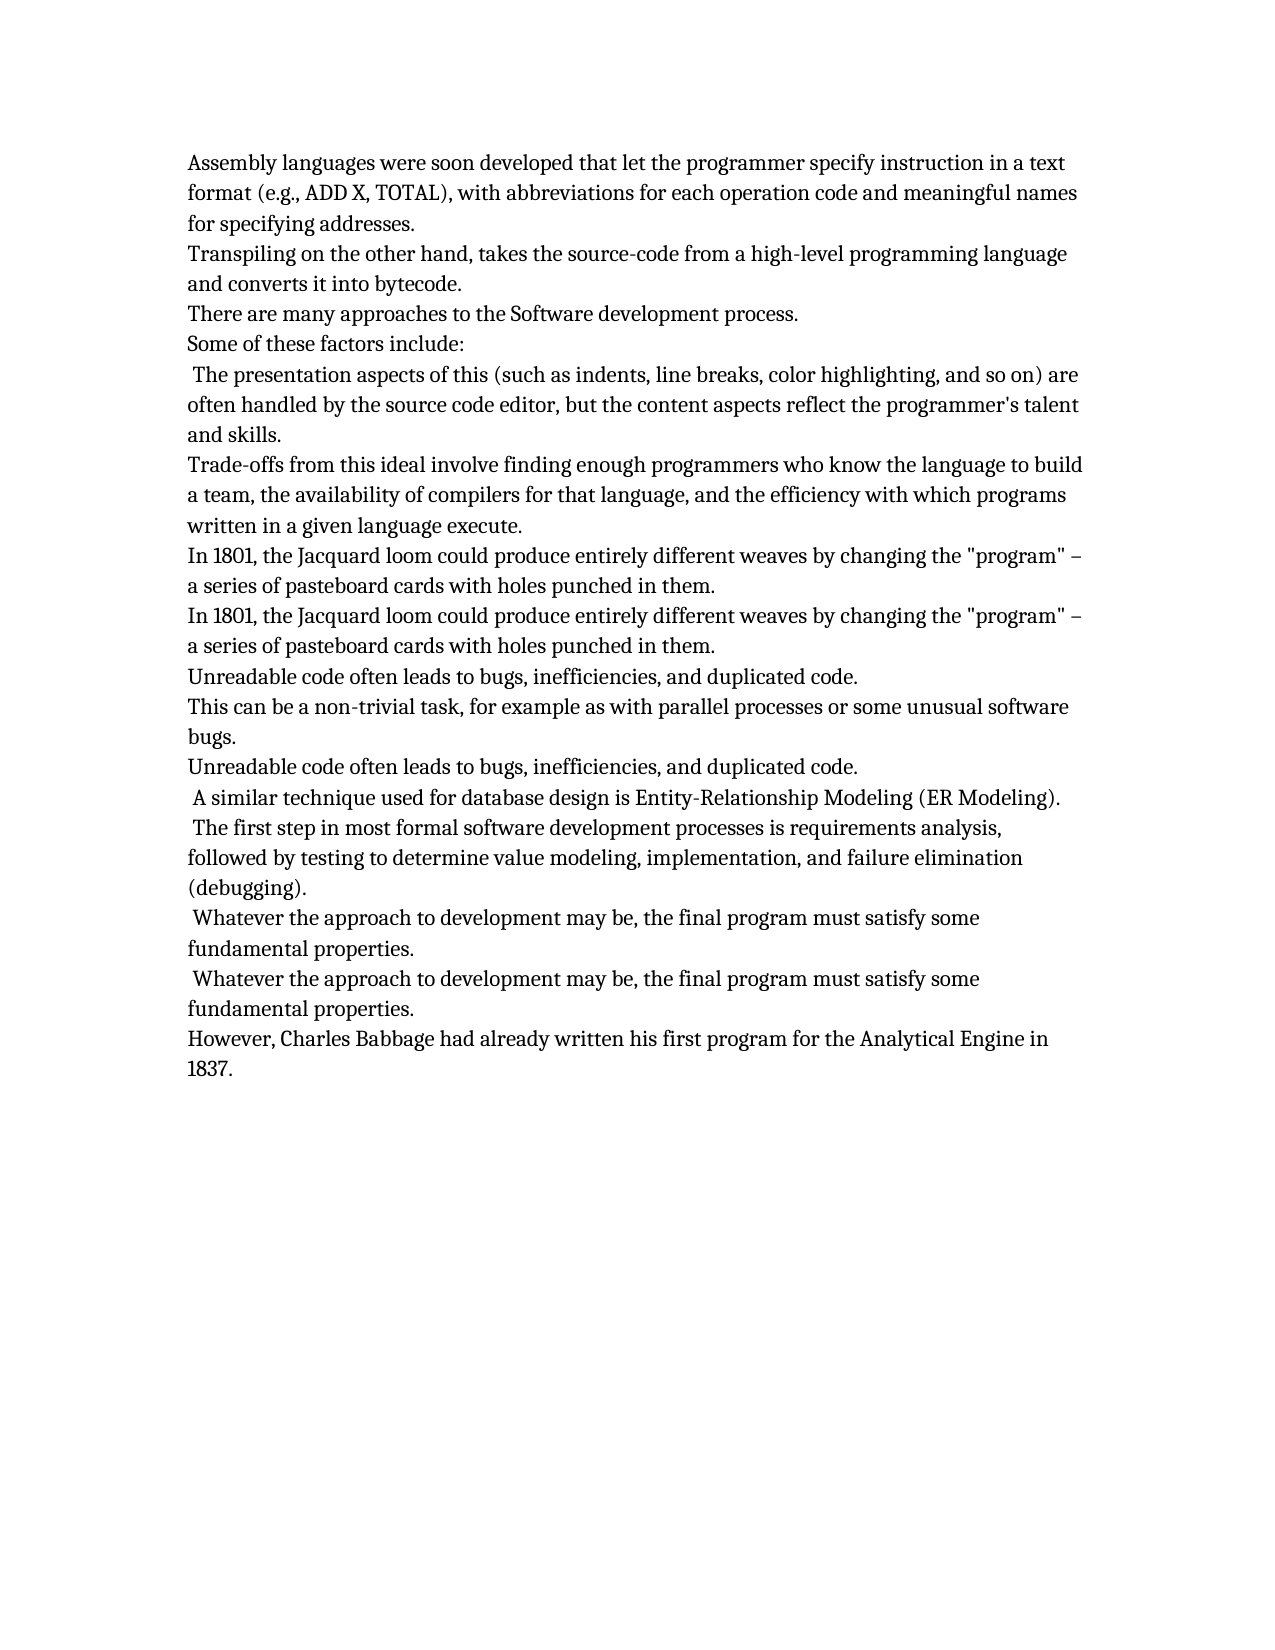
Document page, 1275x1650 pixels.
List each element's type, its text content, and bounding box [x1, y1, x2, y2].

text Assembly languages were soon developed that let the programmer specify instruction in a text format (e.g., ADD X, TOTAL), with abbreviations for each operation code and meaningful names for specifying addresses. Transpiling on the other hand, takes the source-code from a high-level programming language and converts it into bytecode. There are many approaches to the Software development process. Some of these factors include: The presentation aspects of this (such as indents, line breaks, color highlighting, and so on) are often handled by the source code editor, but the content aspects reflect the programmer's talent and skills. Trade-offs from this ideal involve finding enough programmers who know the language to build a team, the availability of compilers for that language, and the efficiency with which programs written in a given language execute. In 1801, the Jacquard loom could produce entirely different weaves by changing the "program" – a series of pasteboard cards with holes punched in them. In 1801, the Jacquard loom could produce entirely different weaves by changing the "program" – a series of pasteboard cards with holes punched in them. Unreadable code often leads to bugs, inefficiencies, and duplicated code. This can be a non-trivial task, for example as with parallel processes or some unusual software bugs. Unreadable code often leads to bugs, inefficiencies, and duplicated code. A similar technique used for database design is Entity-Relationship Modeling (ER Modeling). The first step in most formal software development processes is requirements analysis, followed by testing to determine value modeling, implementation, and failure elimination (debugging). Whatever the approach to development may be, the final program must satisfy some fundamental properties. Whatever the approach to development may be, the final program must satisfy some fundamental properties. However, Charles Babbage had already written his first program for the Analytical Engine in 1837. [187, 150, 1087, 1083]
